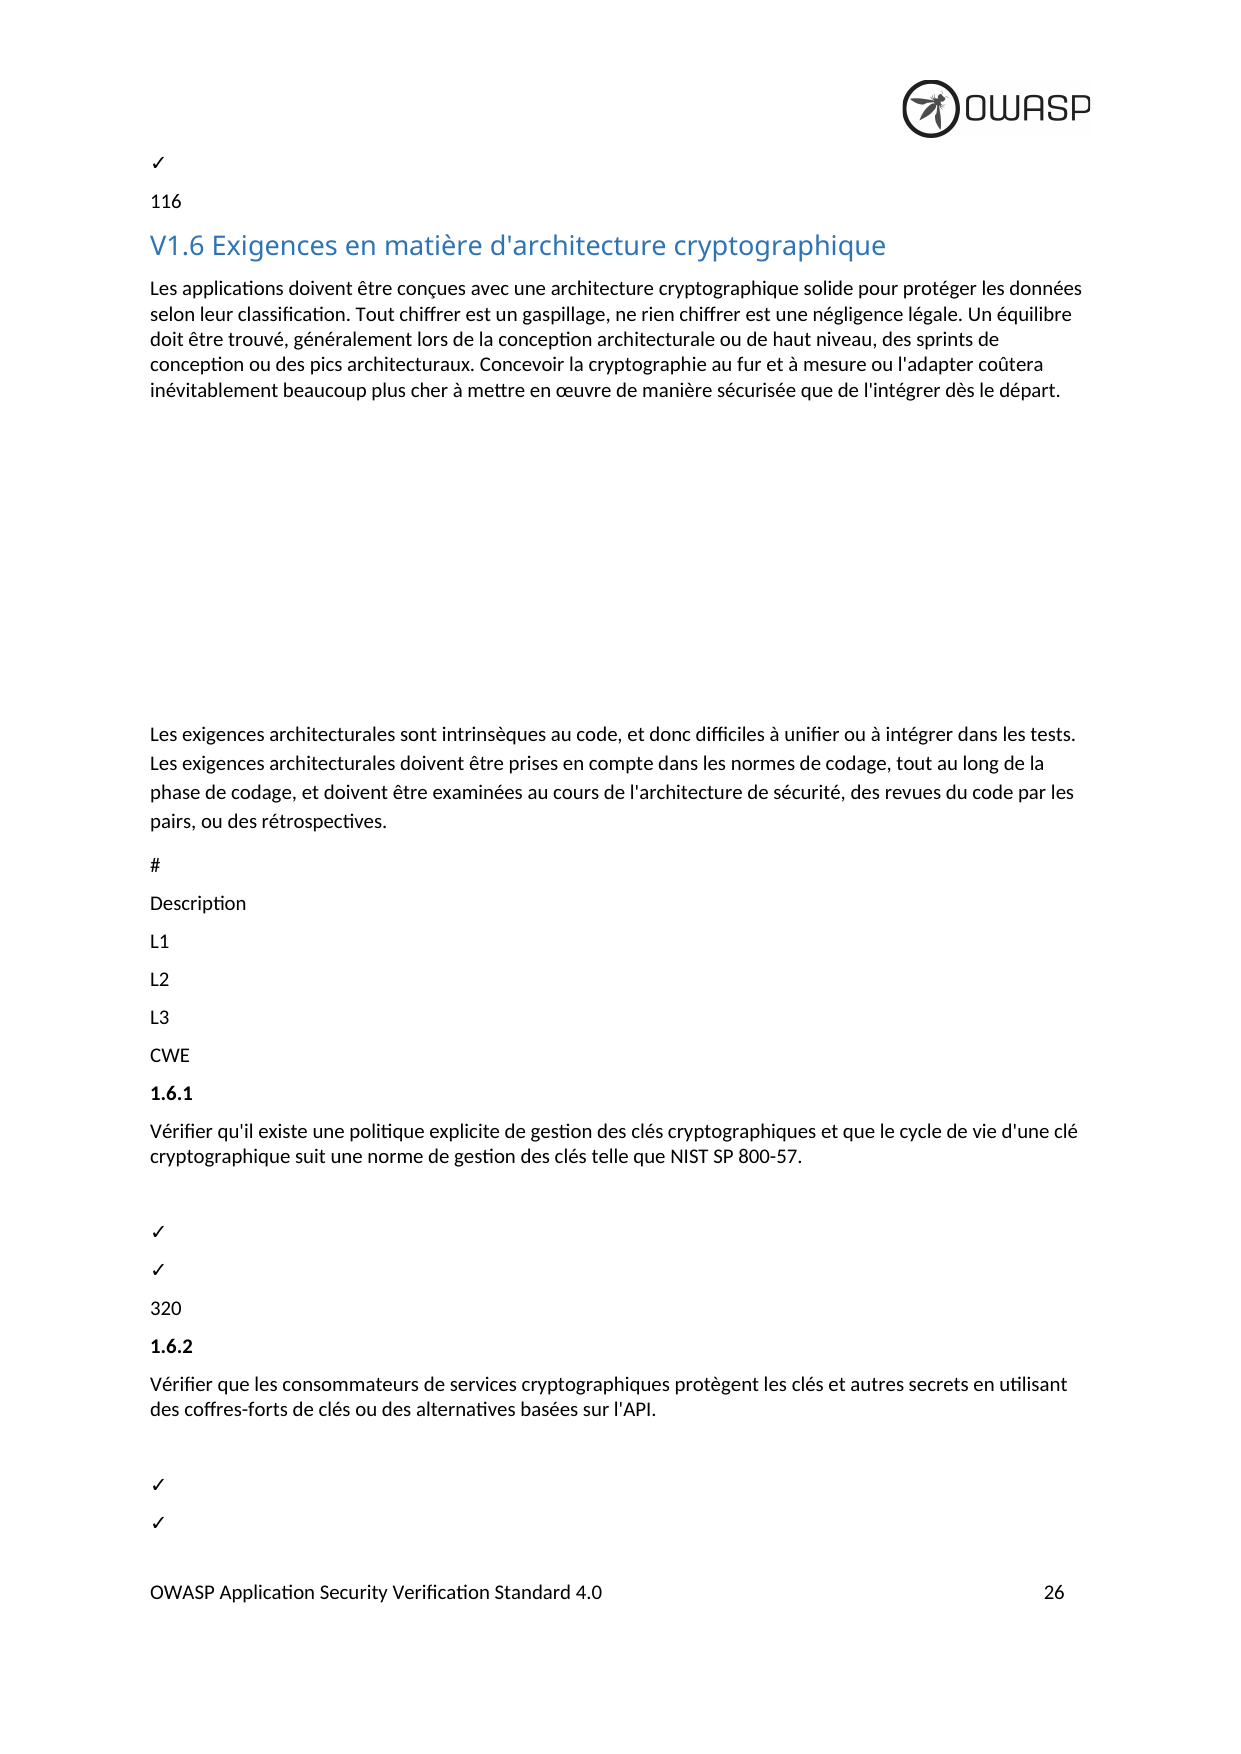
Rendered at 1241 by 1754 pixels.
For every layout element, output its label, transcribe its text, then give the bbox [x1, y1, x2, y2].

subtitle V1.6 Exigences en matière d'architecture cryptographique [150, 226, 1090, 263]
text Les exigences architecturales sont intrinsèques au code, et donc difficiles à unifier ou à intégrer dans les tests. Les exigences architecturales doivent être prises en compte dans les normes de codage, tout au long de la phase de codage, et doivent être examinées au cours de l'architecture de sécurité, des revues du code par les pairs, ou des rétrospectives. [150, 415, 1090, 834]
picture [902, 80, 1091, 138]
